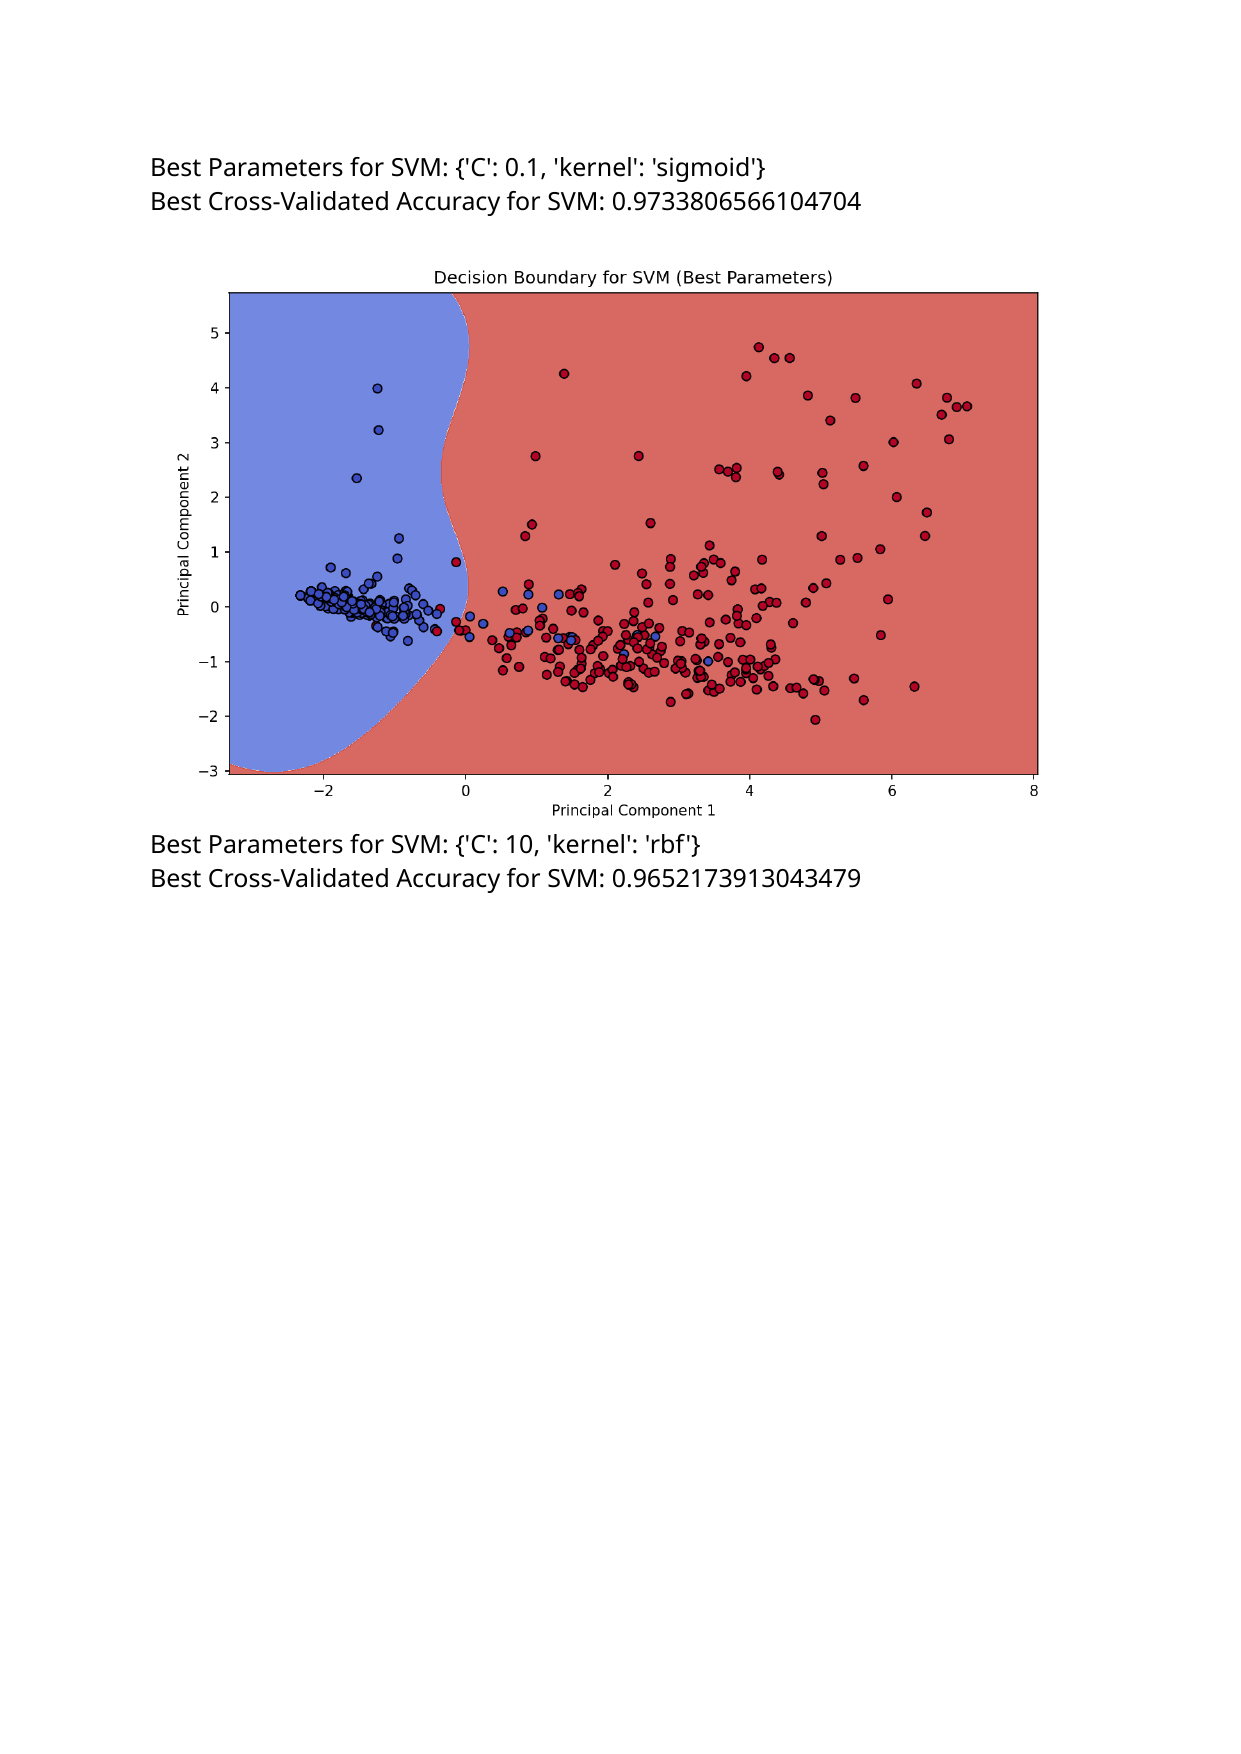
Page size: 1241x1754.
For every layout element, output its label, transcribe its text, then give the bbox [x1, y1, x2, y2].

picture [150, 252, 1091, 827]
text Best Cross-Validated Accuracy for SVM: 0.9652173913043479 [150, 861, 1090, 895]
text Best Parameters for SVM: {'C': 10, 'kernel': 'rbf'} [150, 827, 1090, 861]
text Best Parameters for SVM: {'C': 0.1, 'kernel': 'sigmoid'} [150, 150, 1090, 184]
text Best Cross-Validated Accuracy for SVM: 0.9733806566104704 [150, 184, 1090, 218]
